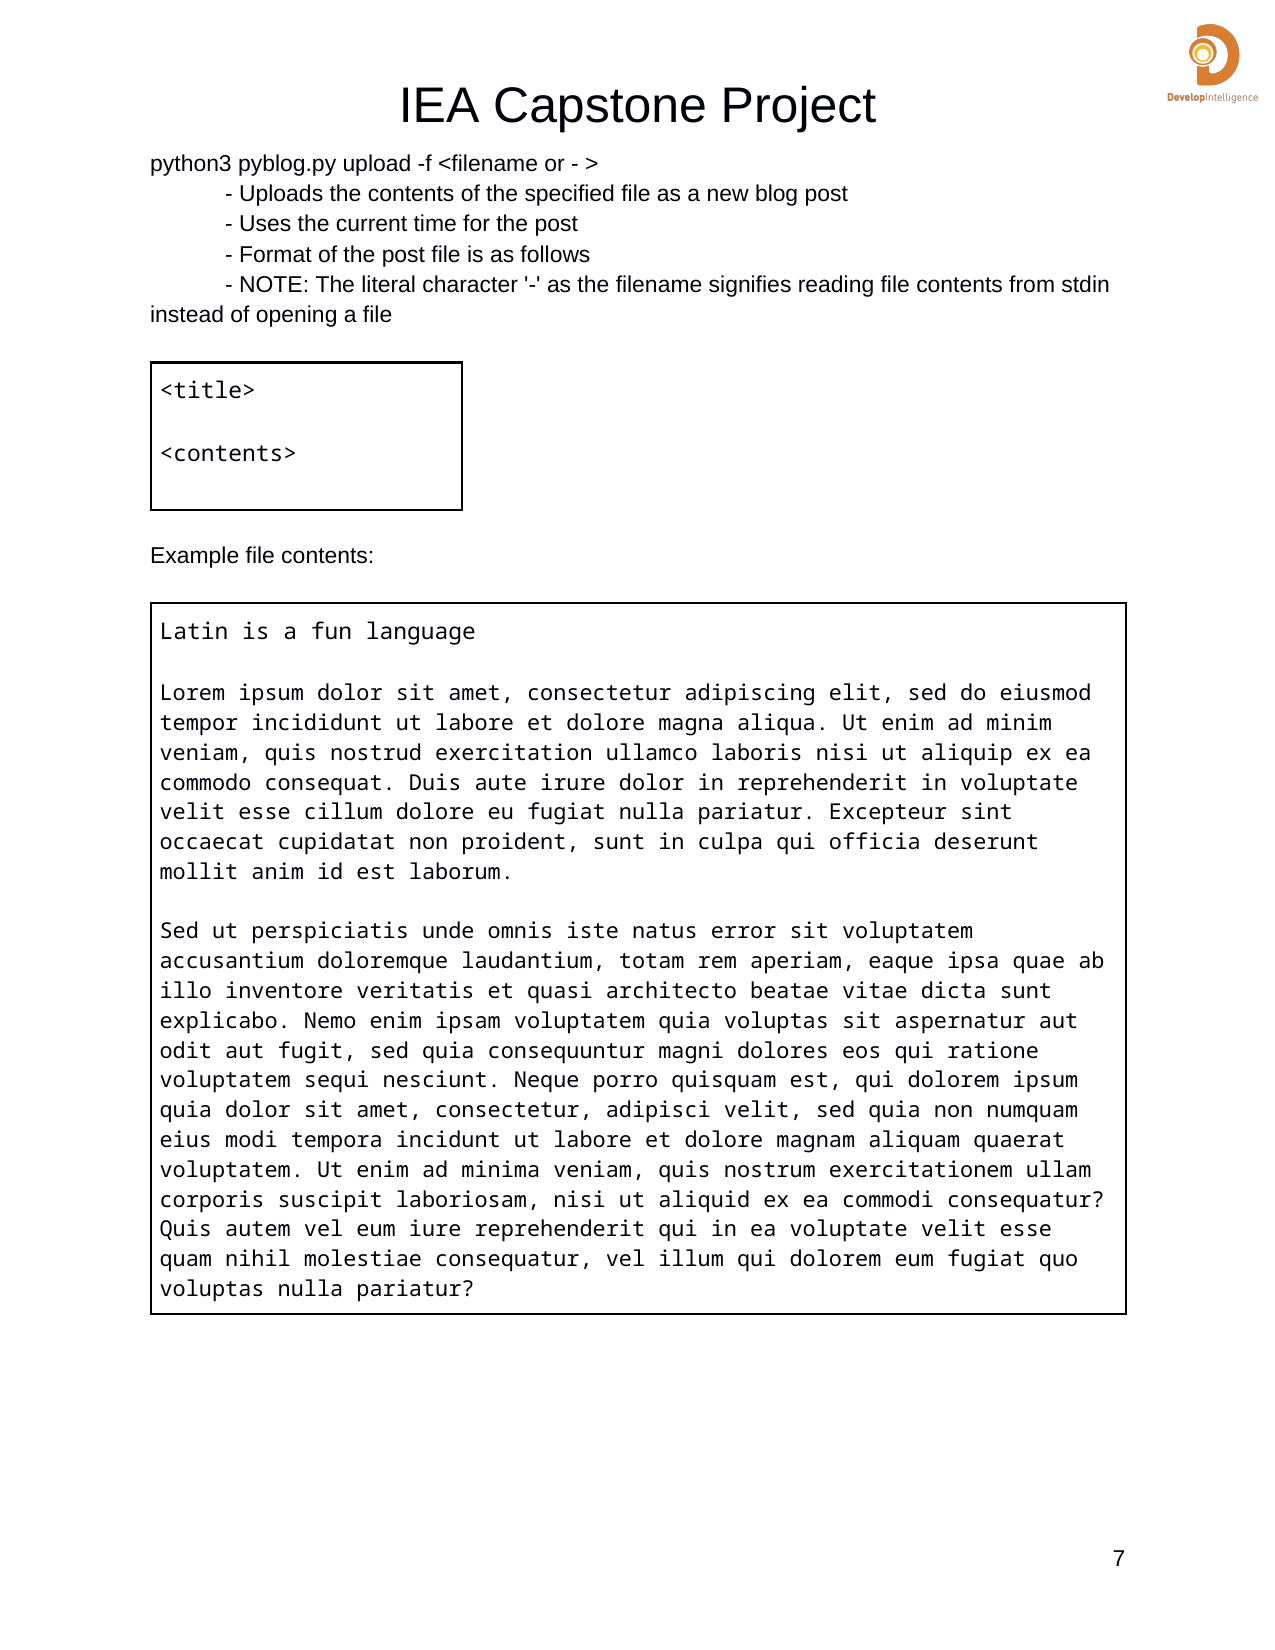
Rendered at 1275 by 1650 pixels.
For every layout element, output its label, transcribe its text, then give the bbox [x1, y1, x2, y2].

text python3 pyblog.py upload -f <filename or - > [150, 150, 1125, 176]
table_header Latin is a fun language Lorem ipsum dolor sit amet, consectetur adipiscing elit, sed do eiusmod tempor incididunt ut labore et dolore magna aliqua. Ut enim ad minim veniam, quis nostrud exercitation ullamco laboris nisi ut aliquip ex ea commodo consequat. Duis aute irure dolor in reprehenderit in voluptate velit esse cillum dolore eu fugiat nulla pariatur. Excepteur sint occaecat cupidatat non proident, sunt in culpa qui officia deserunt mollit anim id est laborum. Sed ut perspiciatis unde omnis iste natus error sit voluptatem accusantium doloremque laudantium, totam rem aperiam, eaque ipsa quae ab illo inventore veritatis et quasi architecto beatae vitae dicta sunt explicabo. Nemo enim ipsam voluptatem quia voluptas sit aspernatur aut odit aut fugit, sed quia consequuntur magni dolores eos qui ratione voluptatem sequi nesciunt. Neque porro quisquam est, qui dolorem ipsum quia dolor sit amet, consectetur, adipisci velit, sed quia non numquam eius modi tempora incidunt ut labore et dolore magnam aliquam quaerat voluptatem. Ut enim ad minima veniam, quis nostrum exercitationem ullam corporis suscipit laboriosam, nisi ut aliquid ex ea commodi consequatur? Quis autem vel eum iure reprehenderit qui in ea voluptate velit esse quam nihil molestiae consequatur, vel illum qui dolorem eum fugiat quo voluptas nulla pariatur? [152, 604, 1125, 1313]
text Example file contents: [150, 542, 1125, 568]
text - Uses the current time for the post [150, 210, 1125, 237]
picture [1162, 18, 1263, 107]
text - Uploads the contents of the specified file as a new blog post [150, 180, 1125, 207]
text - Format of the post file is as follows [150, 241, 1125, 267]
table_header <title> <contents> [152, 364, 461, 509]
text - NOTE: The literal character '-' as the filename signifies reading file contents from stdin instead of opening a file [150, 271, 1125, 327]
